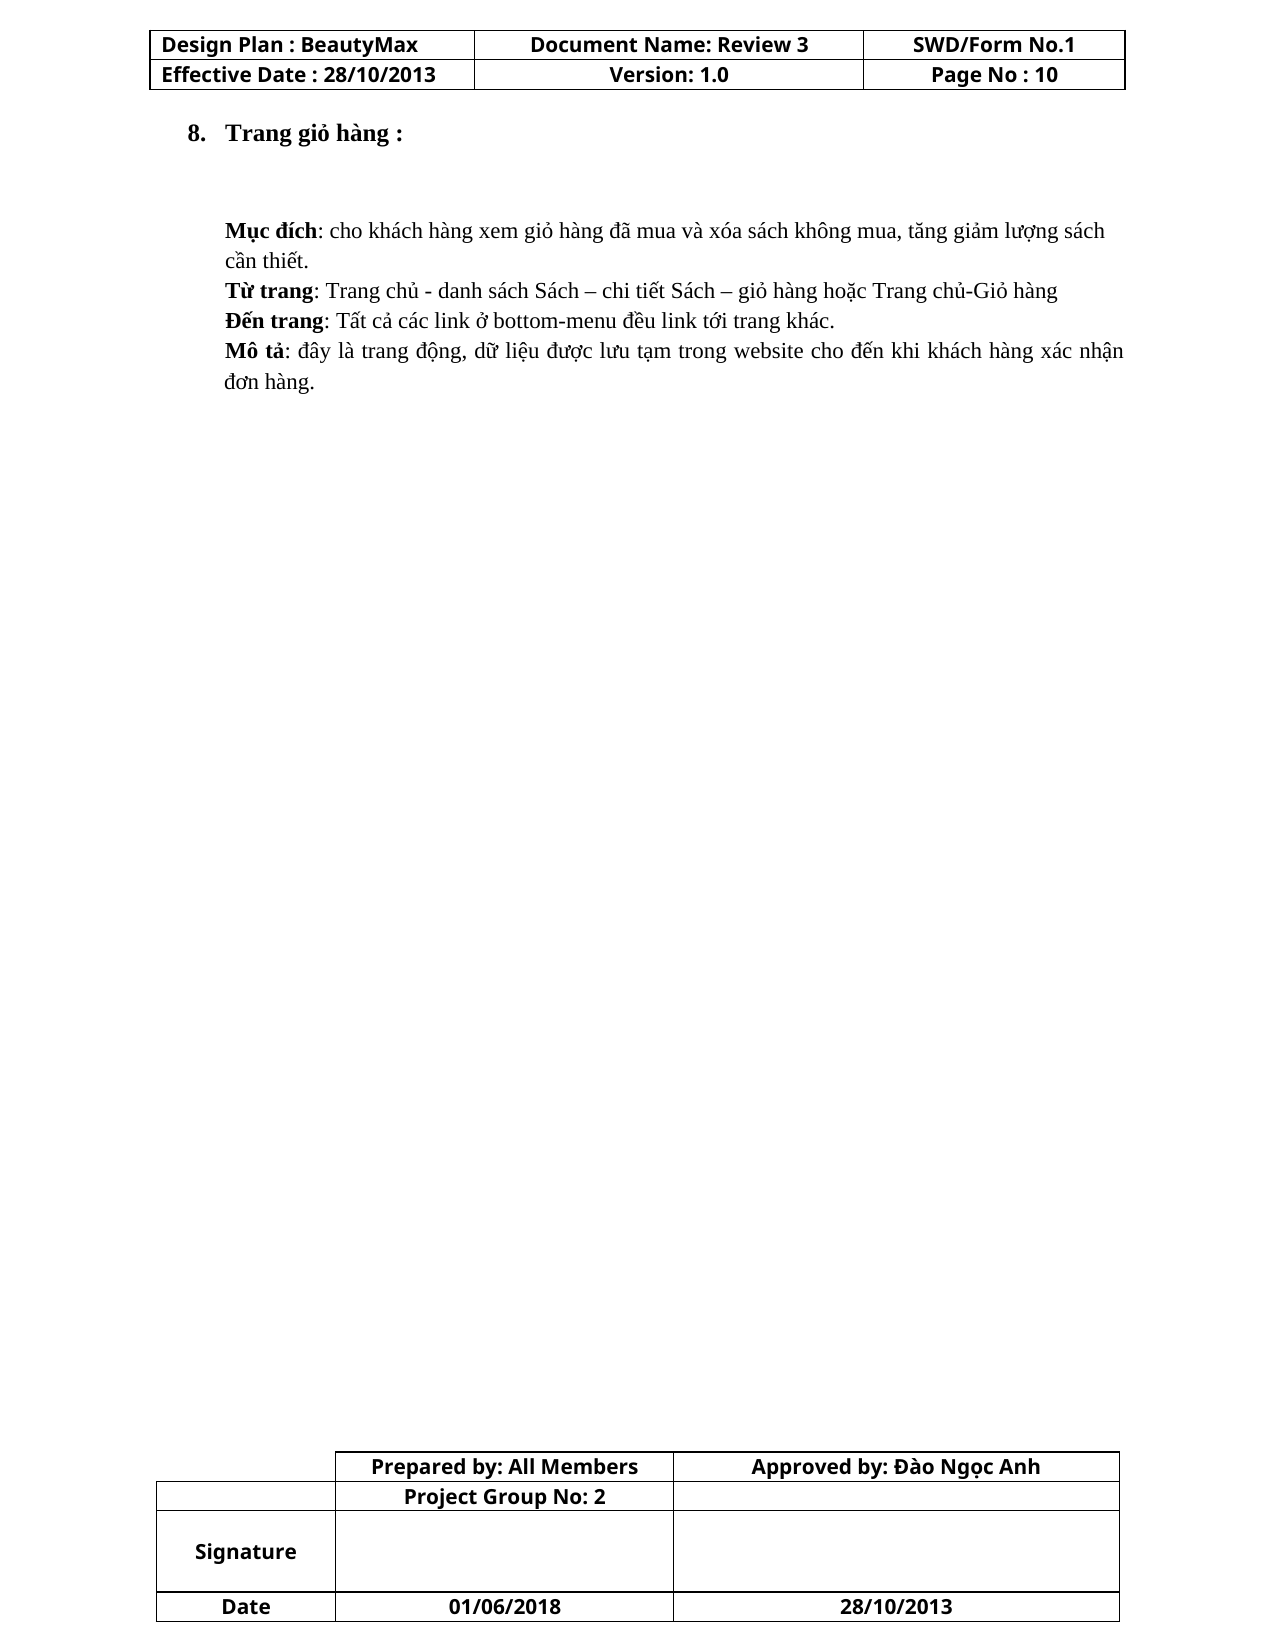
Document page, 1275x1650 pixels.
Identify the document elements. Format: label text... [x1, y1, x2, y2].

text Từ trang: Trang chủ - danh sách Sách – chi tiết Sách – giỏ hàng hoặc Trang chủ-Giỏ hàng [150, 277, 1125, 303]
list Mục đích: cho khách hàng xem giỏ hàng đã mua và xóa sách không mua, tăng giảm lượng sách cần thiết. [225, 217, 1125, 273]
text Mô tả: đây là trang động, dữ liệu được lưu tạm trong website cho đến khi khách hàng xác nhận đơn hàng. [224, 337, 1125, 394]
list Trang giỏ hàng : [187, 118, 1125, 146]
text Đến trang: Tất cả các link ở bottom-menu đều link tới trang khác. [150, 307, 1125, 334]
